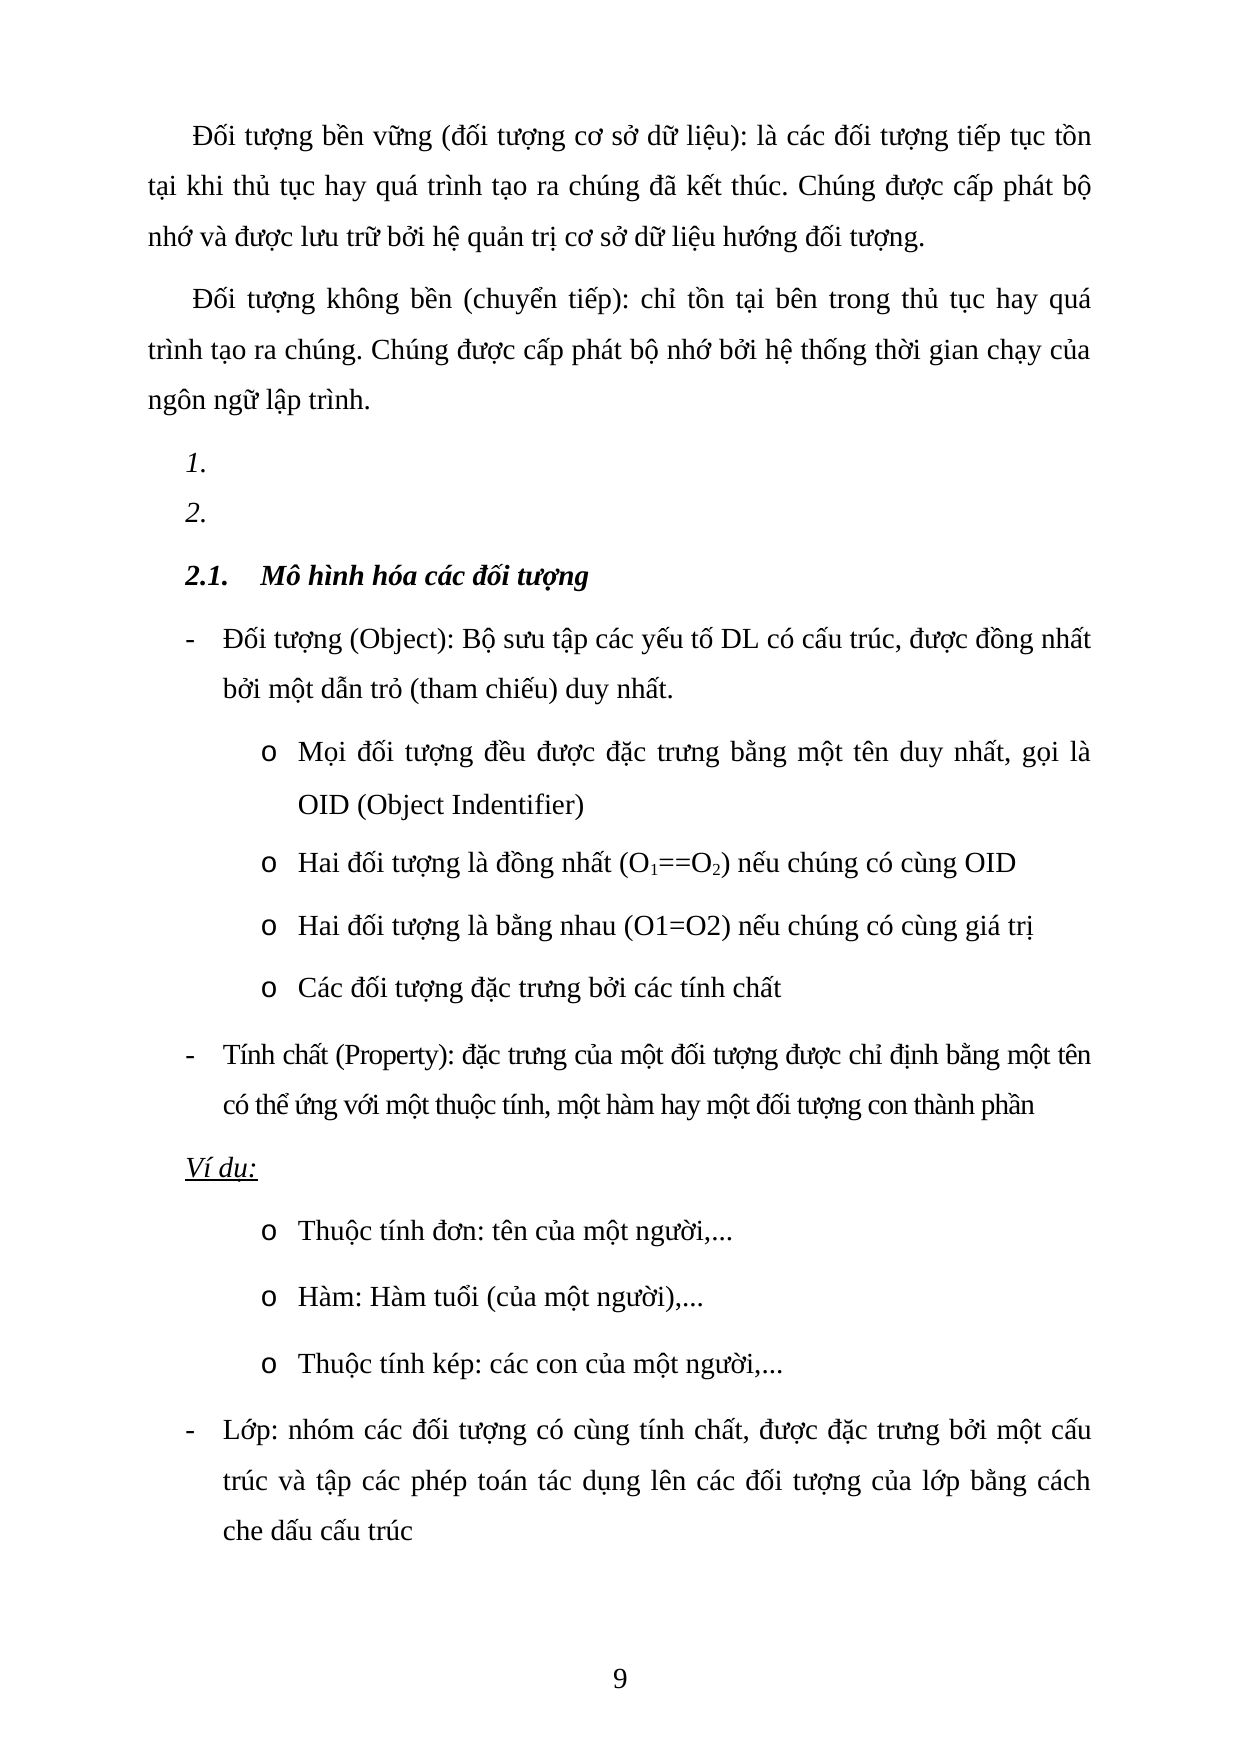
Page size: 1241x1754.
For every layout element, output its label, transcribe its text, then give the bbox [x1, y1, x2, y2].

list Thuộc tính đơn: tên của một người,... [260, 1213, 1092, 1249]
list Thuộc tính kép: các con của một người,... [260, 1346, 1092, 1382]
list Lớp: nhóm các đối tượng có cùng tính chất, được đặc trưng bởi một cấu trúc và tập các phép toán tác dụng lên các đối tượng của lớp bằng cách che dấu cấu trúc [185, 1412, 1092, 1547]
list Mọi đối tượng đều được đặc trưng bằng một tên duy nhất, gọi là OID (Object Indentifier) [260, 734, 1092, 820]
list Đối tượng (Object): Bộ sưu tập các yếu tố DL có cấu trúc, được đồng nhất bởi một dẫn trỏ (tham chiếu) duy nhất. [185, 621, 1092, 705]
text Đối tượng bền vững (đối tượng cơ sở dữ liệu): là các đối tượng tiếp tục tồn tại khi thủ tục hay quá trình tạo ra chúng đã kết thúc. Chúng được cấp phát bộ nhớ và được lưu trữ bởi hệ quản trị cơ sở dữ liệu hướng đối tượng. [148, 118, 1092, 252]
list Tính chất (Property): đặc trưng của một đối tượng được chỉ định bằng một tên có thể ứng với một thuộc tính, một hàm hay một đối tượng con thành phần [185, 1037, 1092, 1121]
text Mô hình hóa các đối tượng [185, 558, 1092, 592]
text Đối tượng không bền (chuyển tiếp): chỉ tồn tại bên trong thủ tục hay quá trình tạo ra chúng. Chúng được cấp phát bộ nhớ bởi hệ thống thời gian chạy của ngôn ngữ lập trình. [148, 282, 1092, 416]
list Hai đối tượng là đồng nhất (O1==O2) nếu chúng có cùng OID [260, 846, 1092, 882]
list Hai đối tượng là bằng nhau (O1=O2) nếu chúng có cùng giá trị [260, 908, 1092, 944]
text Ví dụ: [148, 1150, 1092, 1183]
list Các đối tượng đặc trưng bởi các tính chất [260, 970, 1092, 1006]
list Hàm: Hàm tuổi (của một người),... [260, 1279, 1092, 1315]
